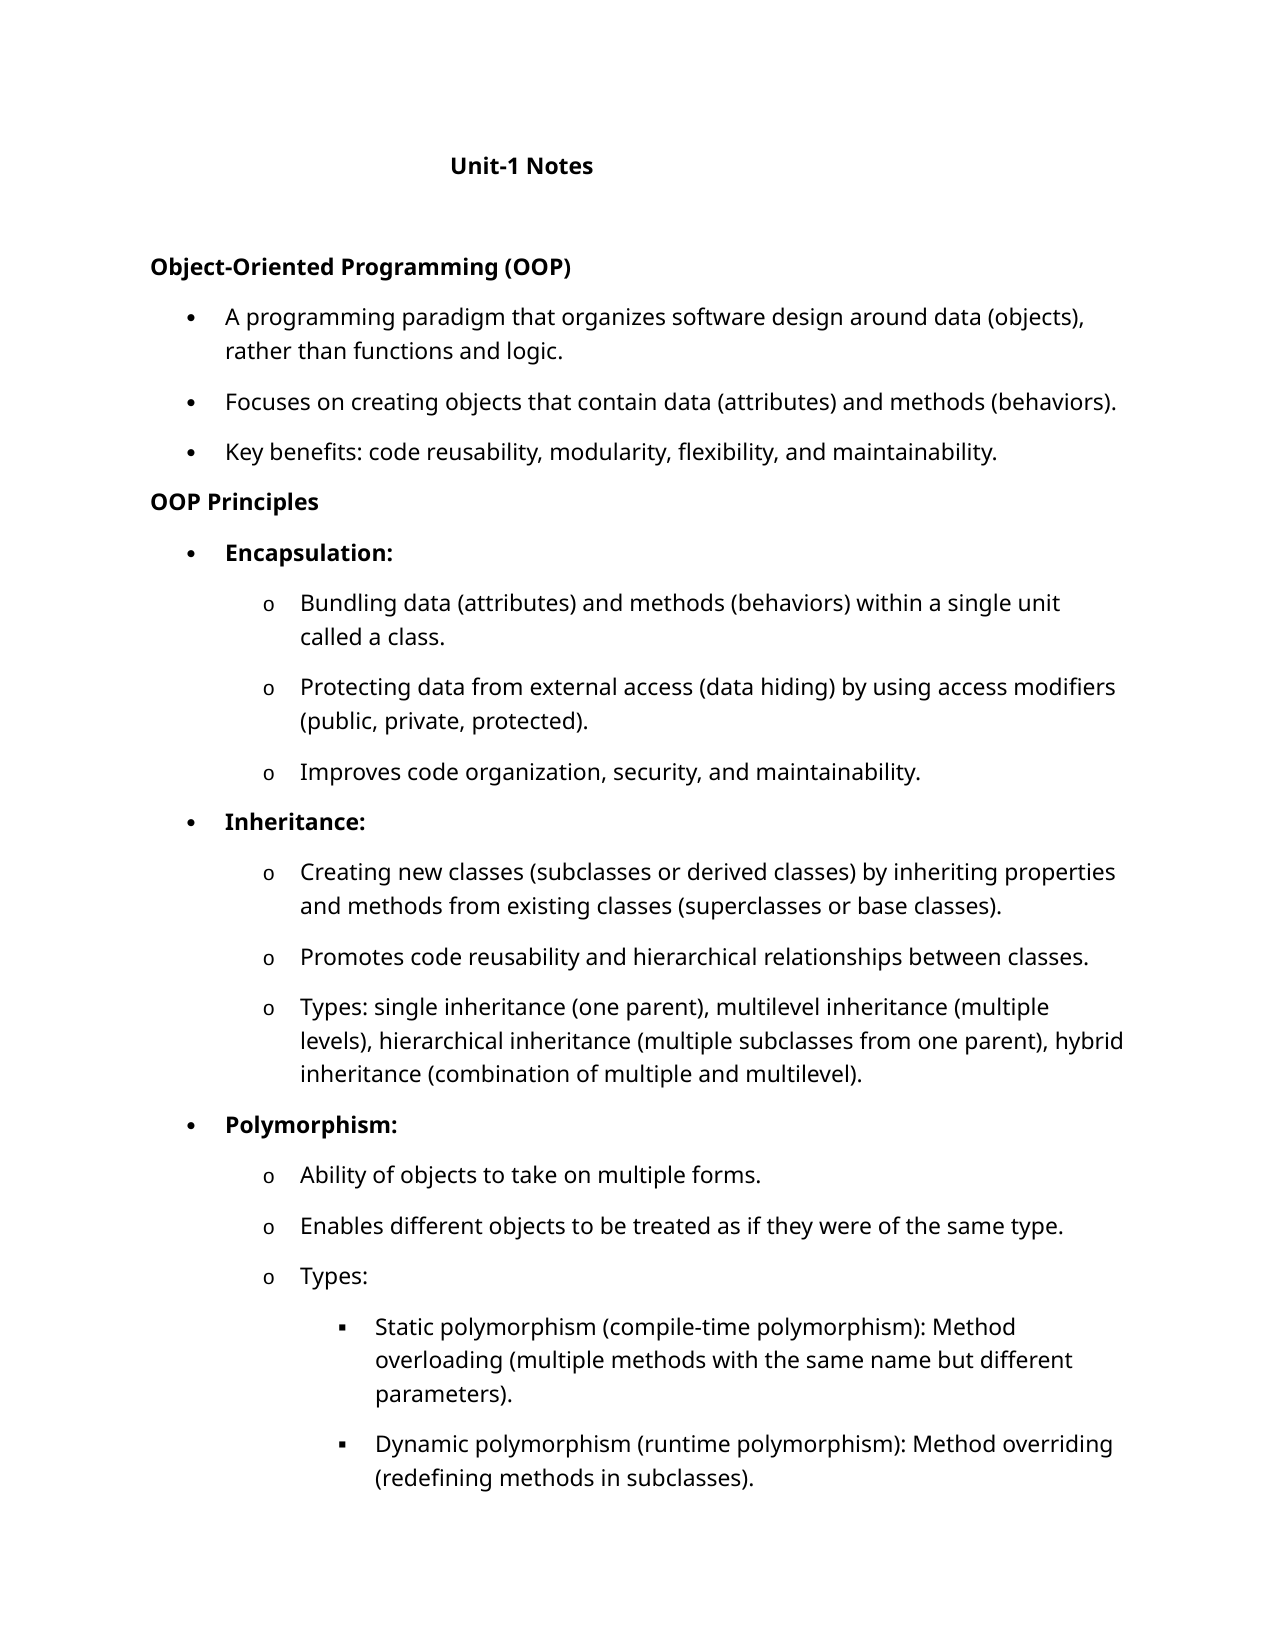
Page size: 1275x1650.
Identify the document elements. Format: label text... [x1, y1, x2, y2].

list Key benefits: code reusability, modularity, flexibility, and maintainability. [187, 436, 1125, 467]
list Focuses on creating objects that contain data (attributes) and methods (behaviors). [187, 385, 1125, 417]
list Promotes code reusability and hierarchical relationships between classes. [262, 940, 1125, 972]
list Types: single inheritance (one parent), multilevel inheritance (multiple levels), hierarchical inheritance (multiple subclasses from one parent), hybrid inheritance (combination of multiple and multilevel). [262, 991, 1125, 1089]
list Creating new classes (subclasses or derived classes) by inheriting properties and methods from existing classes (superclasses or base classes). [262, 856, 1125, 921]
list Bundling data (attributes) and methods (behaviors) within a single unit called a class. [262, 587, 1125, 652]
list Enables different objects to be treated as if they were of the same type. [262, 1209, 1125, 1241]
list Protecting data from external access (data hiding) by using access modifiers (public, private, protected). [262, 671, 1125, 736]
text Unit-1 Notes [150, 150, 1125, 181]
list Improves code organization, security, and maintainability. [262, 755, 1125, 787]
text Object-Oriented Programming (OOP) [150, 251, 1125, 282]
list Dynamic polymorphism (runtime polymorphism): Method overriding (redefining methods in subclasses). [337, 1428, 1125, 1493]
list Inheritance: [187, 806, 1125, 837]
list Polymorphism: [187, 1109, 1125, 1140]
list Static polymorphism (compile-time polymorphism): Method overloading (multiple methods with the same name but different parameters). [337, 1310, 1125, 1409]
list Encapsulation: [187, 537, 1125, 568]
list A programming paradigm that organizes software design around data (objects), rather than functions and logic. [187, 301, 1125, 366]
text OOP Principles [150, 486, 1125, 517]
list Types: [262, 1260, 1125, 1291]
list Ability of objects to take on multiple forms. [262, 1159, 1125, 1190]
